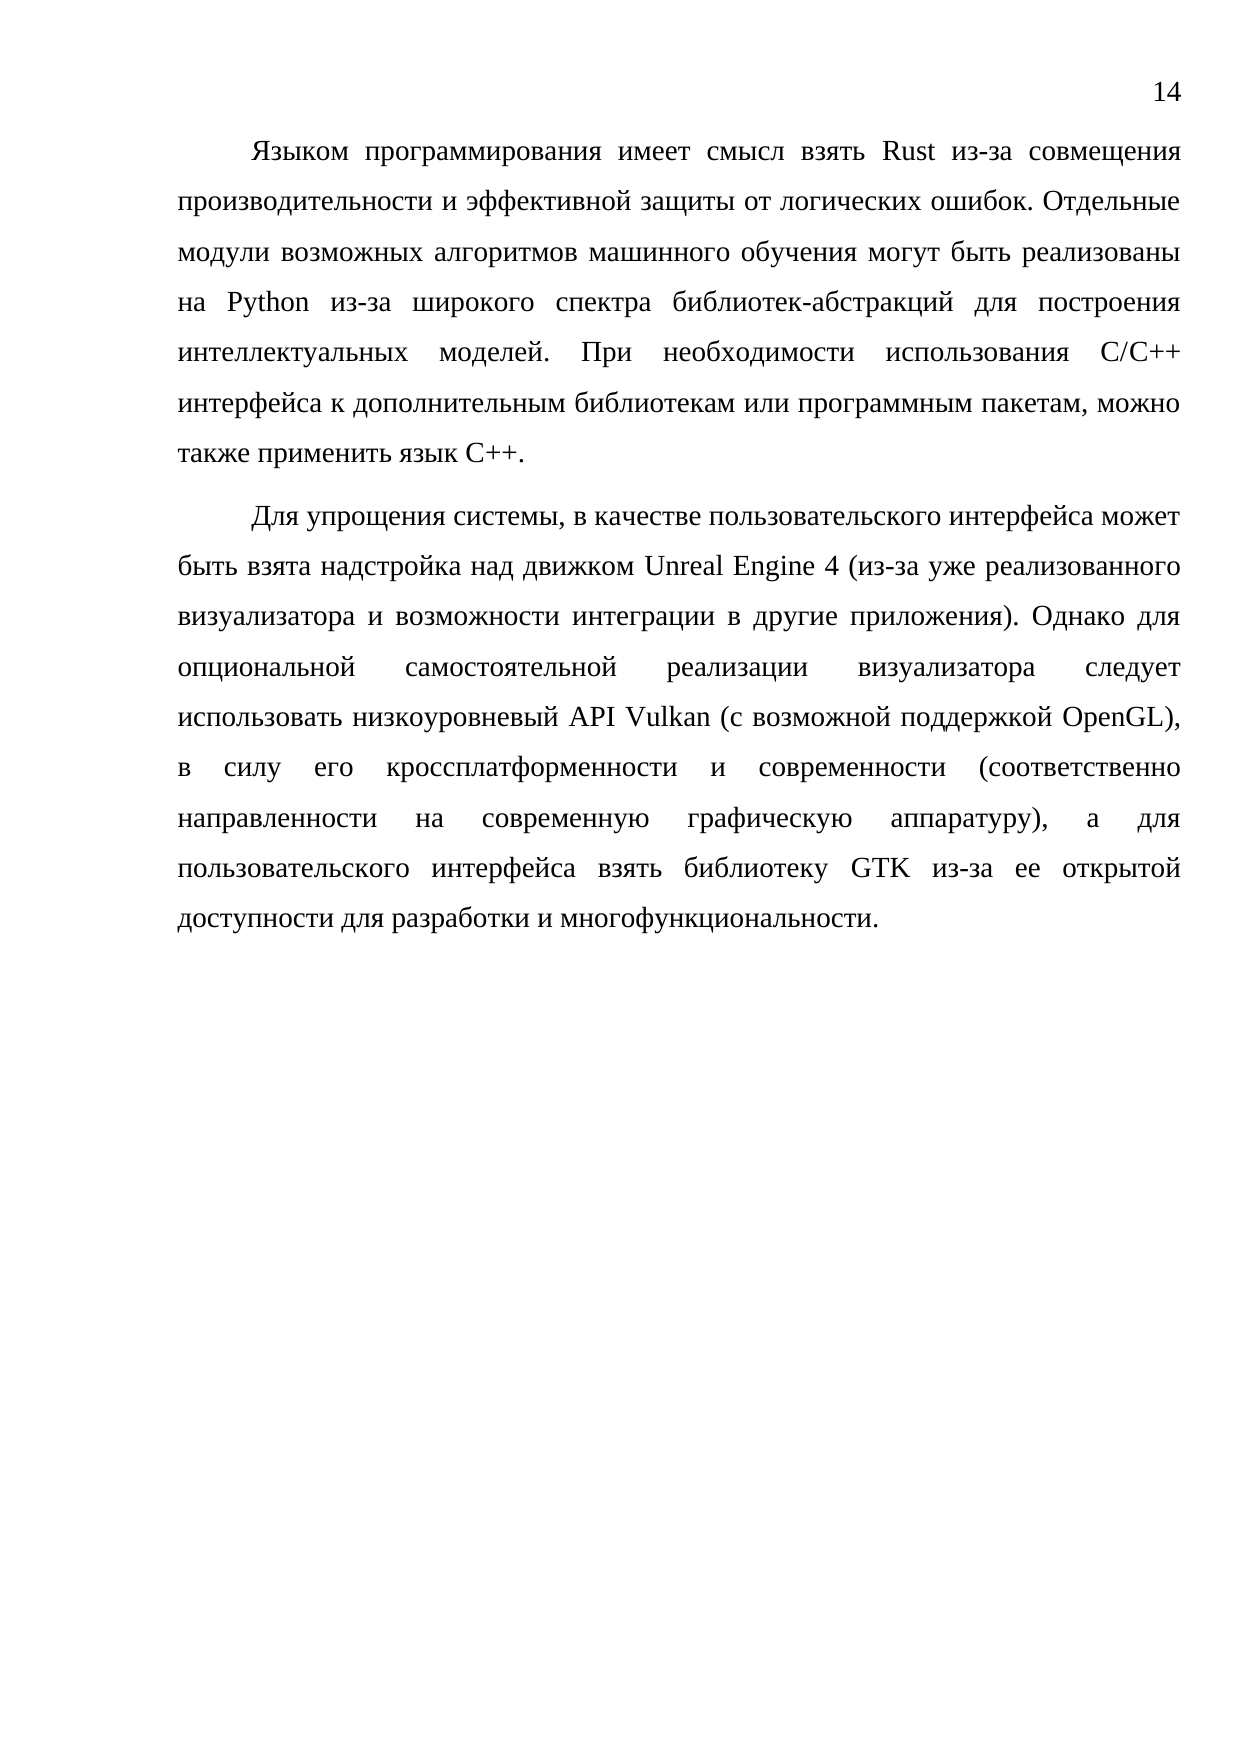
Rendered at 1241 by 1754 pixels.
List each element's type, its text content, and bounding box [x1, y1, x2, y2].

text Для упрощения системы, в качестве пользовательского интерфейса может быть взята надстройка над движком Unreal Engine 4 (из-за уже реализованного визуализатора и возможности интеграции в другие приложения). Однако для опциональной самостоятельной реализации визуализатора следует использовать низкоуровневый API Vulkan (с возможной поддержкой OpenGL), в силу его кроссплатформенности и современности (соответственно направленности на современную графическую аппаратуру), а для пользовательского интерфейса взять библиотеку GTK из-за ее открытой доступности для разработки и многофункциональности. [177, 498, 1181, 934]
text Языком программирования имеет смысл взять Rust из-за совмещения производительности и эффективной защиты от логических ошибок. Отдельные модули возможных алгоритмов машинного обучения могут быть реализованы на Python из-за широкого спектра библиотек-абстракций для построения интеллектуальных моделей. При необходимости использования С/C++ интерфейса к дополнительным библиотекам или программным пакетам, можно также применить язык C++. [177, 133, 1181, 469]
